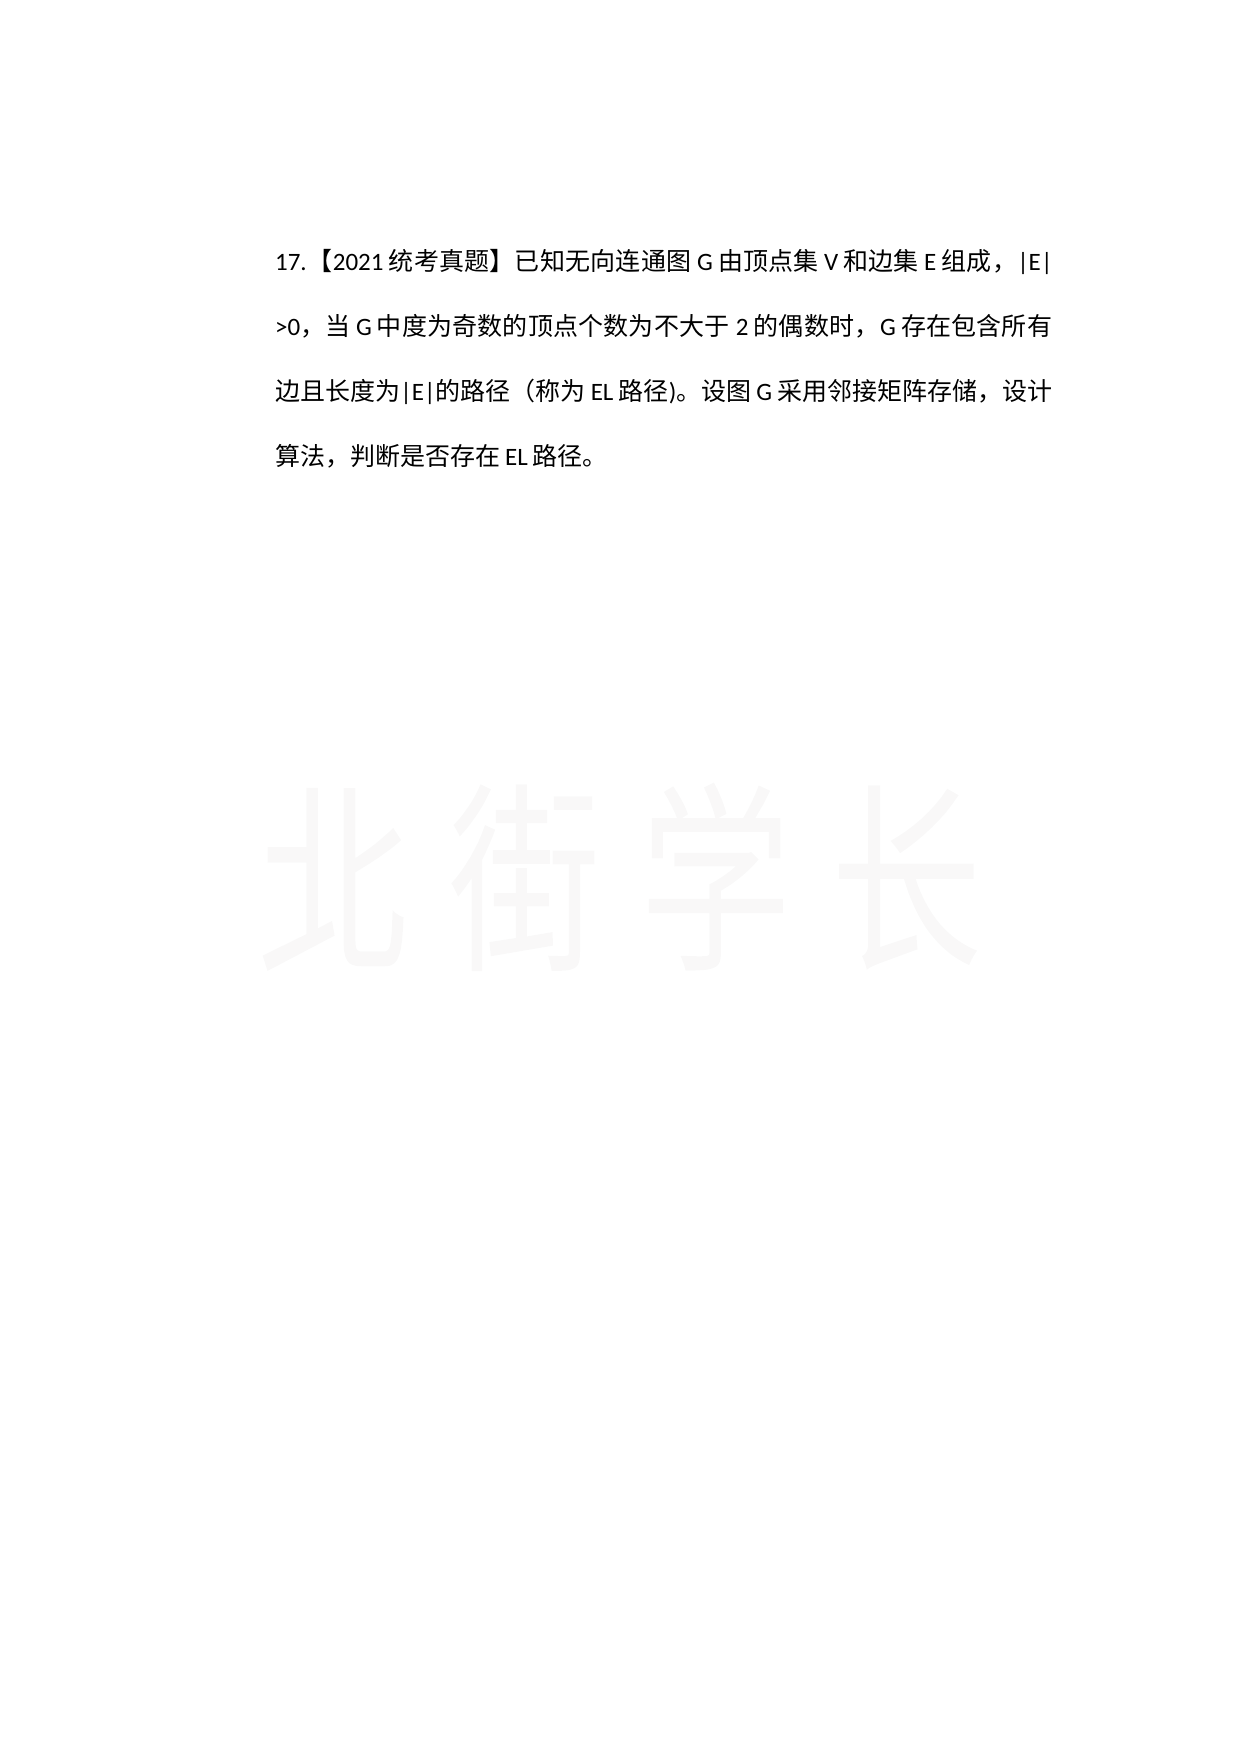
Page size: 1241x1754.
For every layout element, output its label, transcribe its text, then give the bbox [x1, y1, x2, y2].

list 【2021统考真题】已知无向连通图G由顶点集V和边集E组成，|E|>0，当G中度为奇数的顶点个数为不大于2的偶数时，G存在包含所有边且长度为|E|的路径（称为EL路径)。设图G采用邻接矩阵存储，设计算法，判断是否存在EL路径。 [275, 227, 1053, 487]
